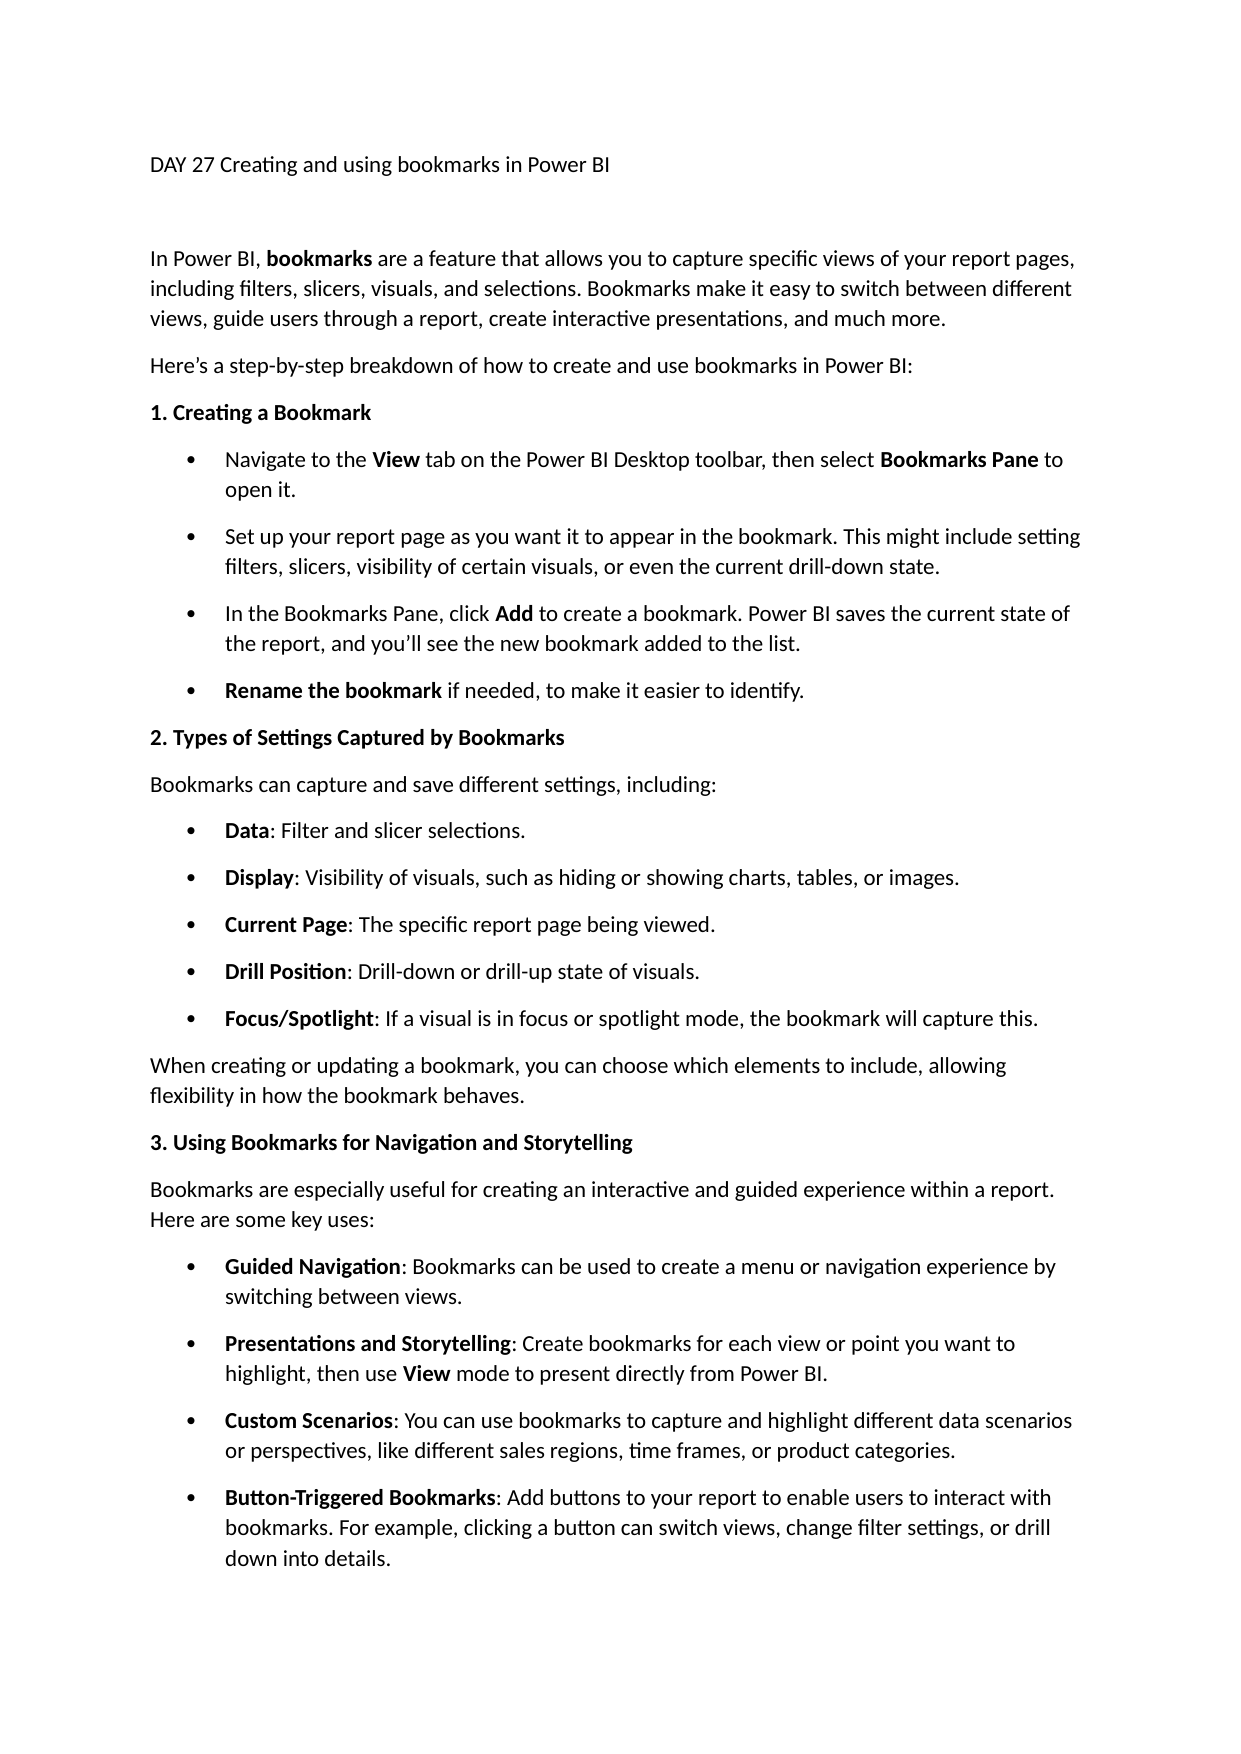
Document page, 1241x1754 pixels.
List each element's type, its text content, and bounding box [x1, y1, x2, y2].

text 1. Creating a Bookmark [150, 398, 1090, 426]
text Here’s a step-by-step breakdown of how to create and use bookmarks in Power BI: [150, 351, 1090, 379]
text 3. Using Bookmarks for Navigation and Storytelling [150, 1128, 1090, 1156]
list Current Page: The specific report page being viewed. [187, 910, 1090, 938]
list Display: Visibility of visuals, such as hiding or showing charts, tables, or images. [187, 863, 1090, 892]
list In the Bookmarks Pane, click Add to create a bookmark. Power BI saves the current state of the report, and you’ll see the new bookmark added to the list. [187, 599, 1090, 657]
list Guided Navigation: Bookmarks can be used to create a menu or navigation experience by switching between views. [187, 1252, 1090, 1310]
list Custom Scenarios: You can use bookmarks to capture and highlight different data scenarios or perspectives, like different sales regions, time frames, or product categories. [187, 1406, 1090, 1464]
list Focus/Spotlight: If a visual is in focus or spotlight mode, the bookmark will capture this. [187, 1004, 1090, 1032]
list Navigate to the View tab on the Power BI Desktop toolbar, then select Bookmarks Pane to open it. [187, 445, 1090, 503]
list Data: Filter and slicer selections. [187, 817, 1090, 845]
list Button-Triggered Bookmarks: Add buttons to your report to enable users to interact with bookmarks. For example, clicking a button can switch views, change filter settings, or drill down into details. [187, 1483, 1090, 1572]
list Presentations and Storytelling: Create bookmarks for each view or point you want to highlight, then use View mode to present directly from Power BI. [187, 1329, 1090, 1387]
list Drill Position: Drill-down or drill-up state of visuals. [187, 957, 1090, 985]
text DAY 27 Creating and using bookmarks in Power BI [150, 150, 1090, 178]
list Rename the bookmark if needed, to make it easier to identify. [187, 676, 1090, 704]
text In Power BI, bookmarks are a feature that allows you to capture specific views of your report pages, including filters, slicers, visuals, and selections. Bookmarks make it easy to switch between different views, guide users through a report, create interactive presentations, and much more. [150, 244, 1090, 332]
text 2. Types of Settings Captured by Bookmarks [150, 723, 1090, 751]
list Set up your report page as you want it to appear in the bookmark. This might include setting filters, slicers, visibility of certain visuals, or even the current drill-down state. [187, 522, 1090, 580]
text Bookmarks can capture and save different settings, including: [150, 770, 1090, 798]
text When creating or updating a bookmark, you can choose which elements to include, allowing flexibility in how the bookmark behaves. [150, 1051, 1090, 1109]
text Bookmarks are especially useful for creating an interactive and guided experience within a report. Here are some key uses: [150, 1175, 1090, 1233]
